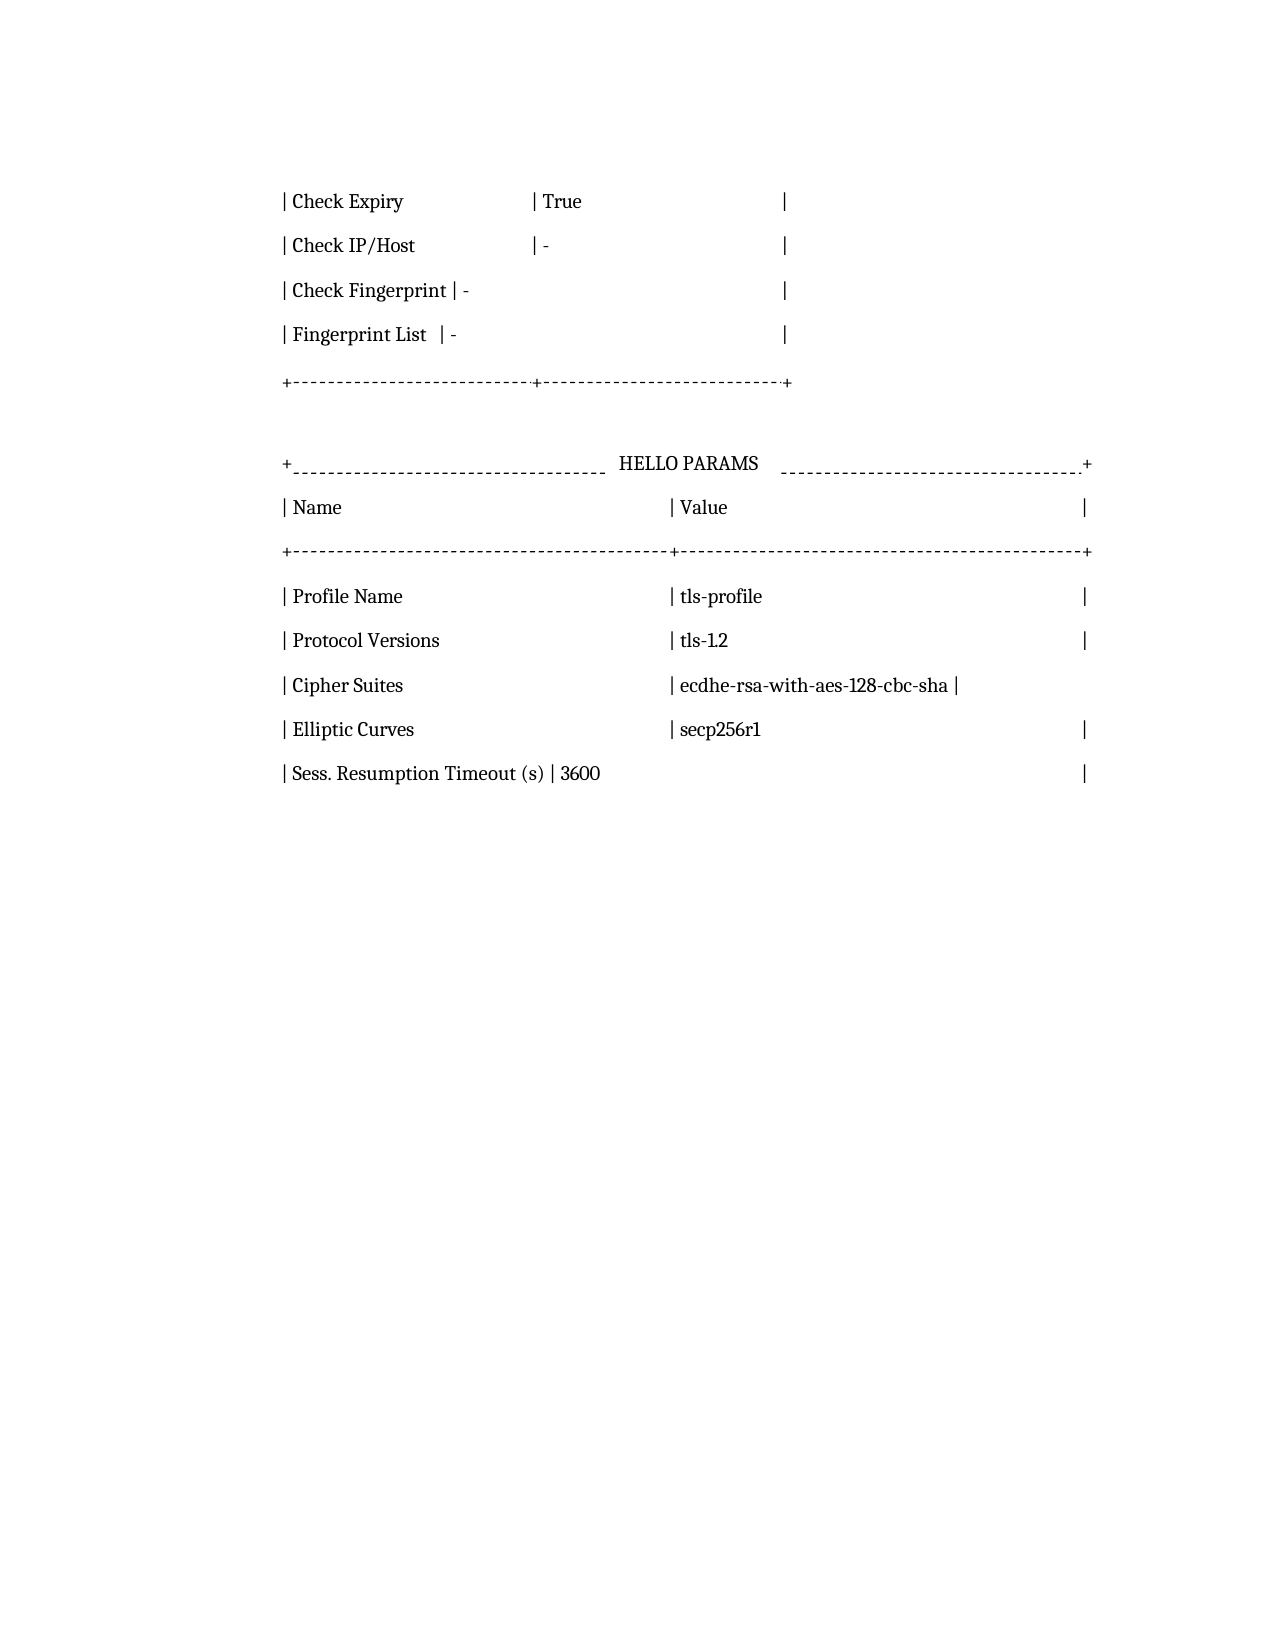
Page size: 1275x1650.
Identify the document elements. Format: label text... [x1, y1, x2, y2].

text | Fingerprint List | - | [281, 323, 1275, 347]
text | Name | Value | [281, 496, 1275, 519]
text + + + [281, 540, 1275, 564]
text | Check Fingerprint | - | [281, 278, 1275, 302]
text + HELLO PARAMS + [281, 451, 1275, 475]
text | Profile Name | tls-profile | [281, 584, 1275, 608]
text | Sess. Resumption Timeout (s) | 3600 | [281, 762, 1275, 786]
text | Elliptic Curves | secp256r1 | [281, 718, 1275, 741]
text | Check Expiry | True | [281, 189, 1275, 213]
text | Check IP/Host | - | [281, 234, 1275, 257]
text + + + [281, 371, 1275, 394]
text | Protocol Versions | tls-1.2 | [281, 629, 1275, 652]
text | Cipher Suites | ecdhe-rsa-with-aes-128-cbc-sha | [281, 673, 1275, 697]
